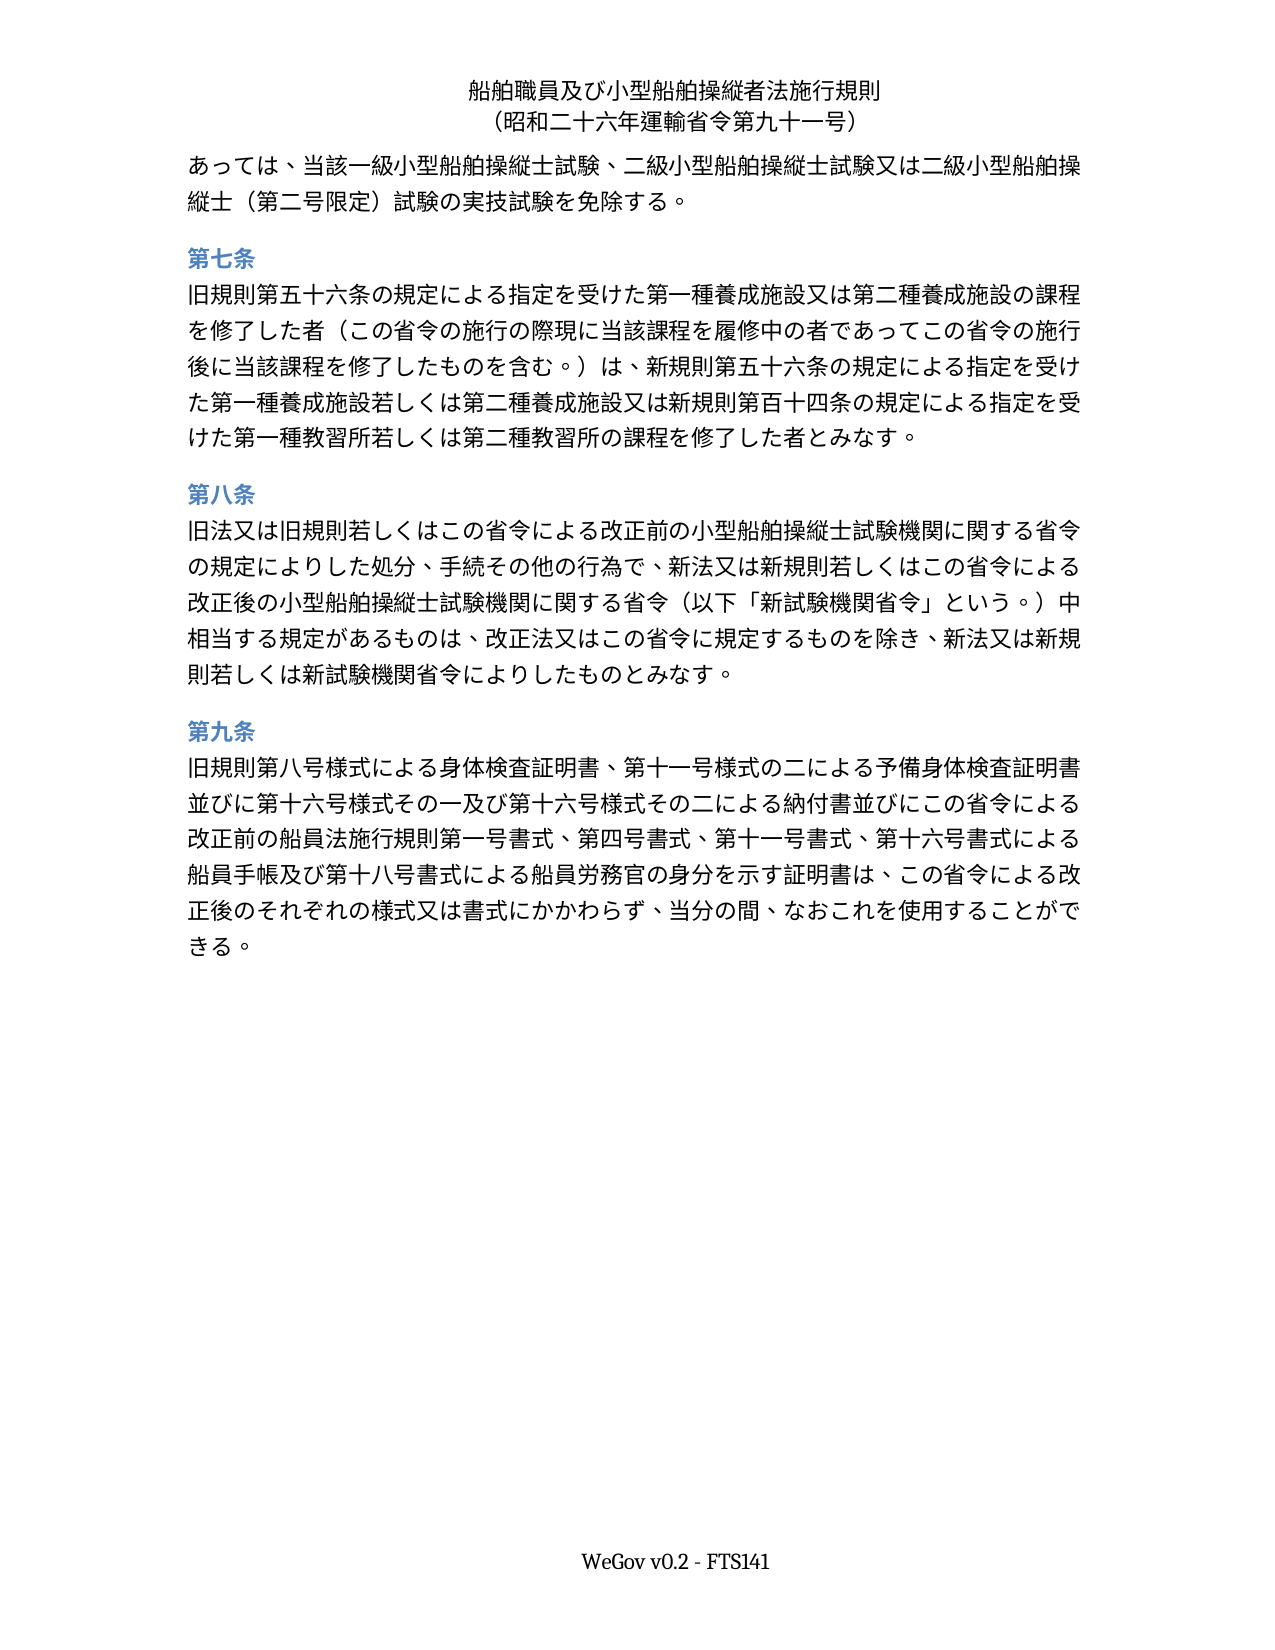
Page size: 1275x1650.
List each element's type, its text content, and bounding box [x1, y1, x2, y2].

subtitle 第七条 [187, 243, 1087, 274]
text 旧規則第五十六条の規定による指定を受けた第一種養成施設又は第二種養成施設の課程を修了した者（この省令の施行の際現に当該課程を履修中の者であってこの省令の施行後に当該課程を修了したものを含む。）は、新規則第五十六条の規定による指定を受けた第一種養成施設若しくは第二種養成施設又は新規則第百十四条の規定による指定を受けた第一種教習所若しくは第二種教習所の課程を修了した者とみなす。 [187, 279, 1087, 454]
text 旧規則第八号様式による身体検査証明書、第十一号様式の二による予備身体検査証明書並びに第十六号様式その一及び第十六号様式その二による納付書並びにこの省令による改正前の船員法施行規則第一号書式、第四号書式、第十一号書式、第十六号書式による船員手帳及び第十八号書式による船員労務官の身分を示す証明書は、この省令による改正後のそれぞれの様式又は書式にかかわらず、当分の間、なおこれを使用することができる。 [187, 752, 1087, 962]
subtitle 第九条 [187, 716, 1087, 747]
subtitle 第八条 [187, 479, 1087, 510]
text 旧法又は旧規則若しくはこの省令による改正前の小型船舶操縦士試験機関に関する省令の規定によりした処分、手続その他の行為で、新法又は新規則若しくはこの省令による改正後の小型船舶操縦士試験機関に関する省令（以下「新試験機関省令」という。）中相当する規定があるものは、改正法又はこの省令に規定するものを除き、新法又は新規則若しくは新試験機関省令によりしたものとみなす。 [187, 515, 1087, 690]
